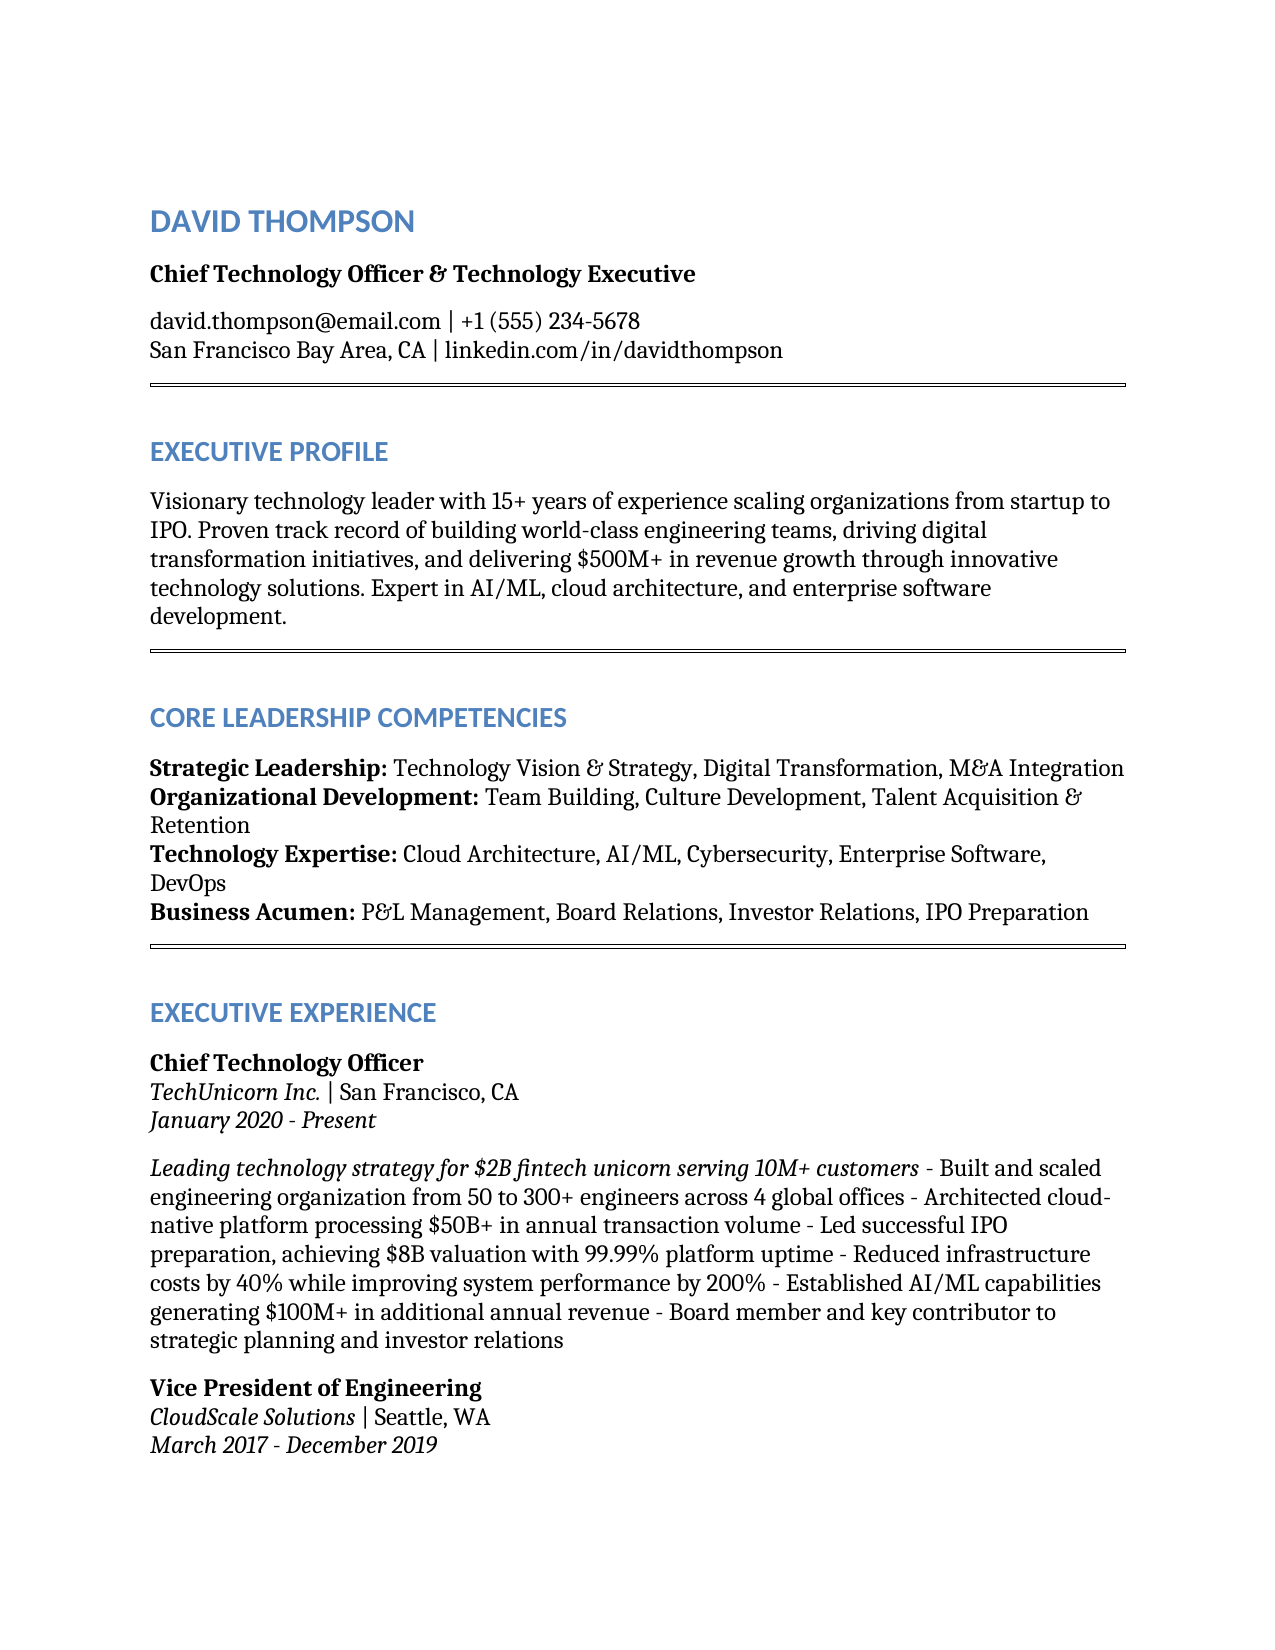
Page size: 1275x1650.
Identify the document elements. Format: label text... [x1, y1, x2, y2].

subtitle EXECUTIVE PROFILE [150, 433, 1125, 468]
text david.thompson@email.com | +1 (555) 234-5678 San Francisco Bay Area, CA | linkedin.com/in/davidthompson [150, 307, 1125, 364]
text Leading technology strategy for $2B fintech unicorn serving 10M+ customers - Built and scaled engineering organization from 50 to 300+ engineers across 4 global offices - Architected cloud-native platform processing $50B+ in annual transaction volume - Led successful IPO preparation, achieving $8B valuation with 99.99% platform uptime - Reduced infrastructure costs by 40% while improving system performance by 200% - Established AI/ML capabilities generating $100M+ in additional annual revenue - Board member and key contributor to strategic planning and investor relations [150, 1154, 1125, 1355]
text Visionary technology leader with 15+ years of experience scaling organizations from startup to IPO. Proven track record of building world-class engineering teams, driving digital transformation initiatives, and delivering $500M+ in revenue growth through innovative technology solutions. Expert in AI/ML, cloud architecture, and enterprise software development. [150, 487, 1125, 631]
text Strategic Leadership: Technology Vision & Strategy, Digital Transformation, M&A Integration Organizational Development: Team Building, Culture Development, Talent Acquisition & Retention Technology Expertise: Cloud Architecture, AI/ML, Cybersecurity, Enterprise Software, DevOps Business Acumen: P&L Management, Board Relations, Investor Relations, IPO Preparation [150, 754, 1125, 926]
text Chief Technology Officer TechUnicorn Inc. | San Francisco, CA January 2020 - Present [150, 1049, 1125, 1135]
subtitle CORE LEADERSHIP COMPETENCIES [150, 699, 1125, 735]
subtitle DAVID THOMPSON [150, 200, 1125, 241]
text Vice President of Engineering CloudScale Solutions | Seattle, WA March 2017 - December 2019 [150, 1374, 1125, 1460]
text Chief Technology Officer & Technology Executive [150, 259, 1125, 288]
subtitle EXECUTIVE EXPERIENCE [150, 994, 1125, 1030]
